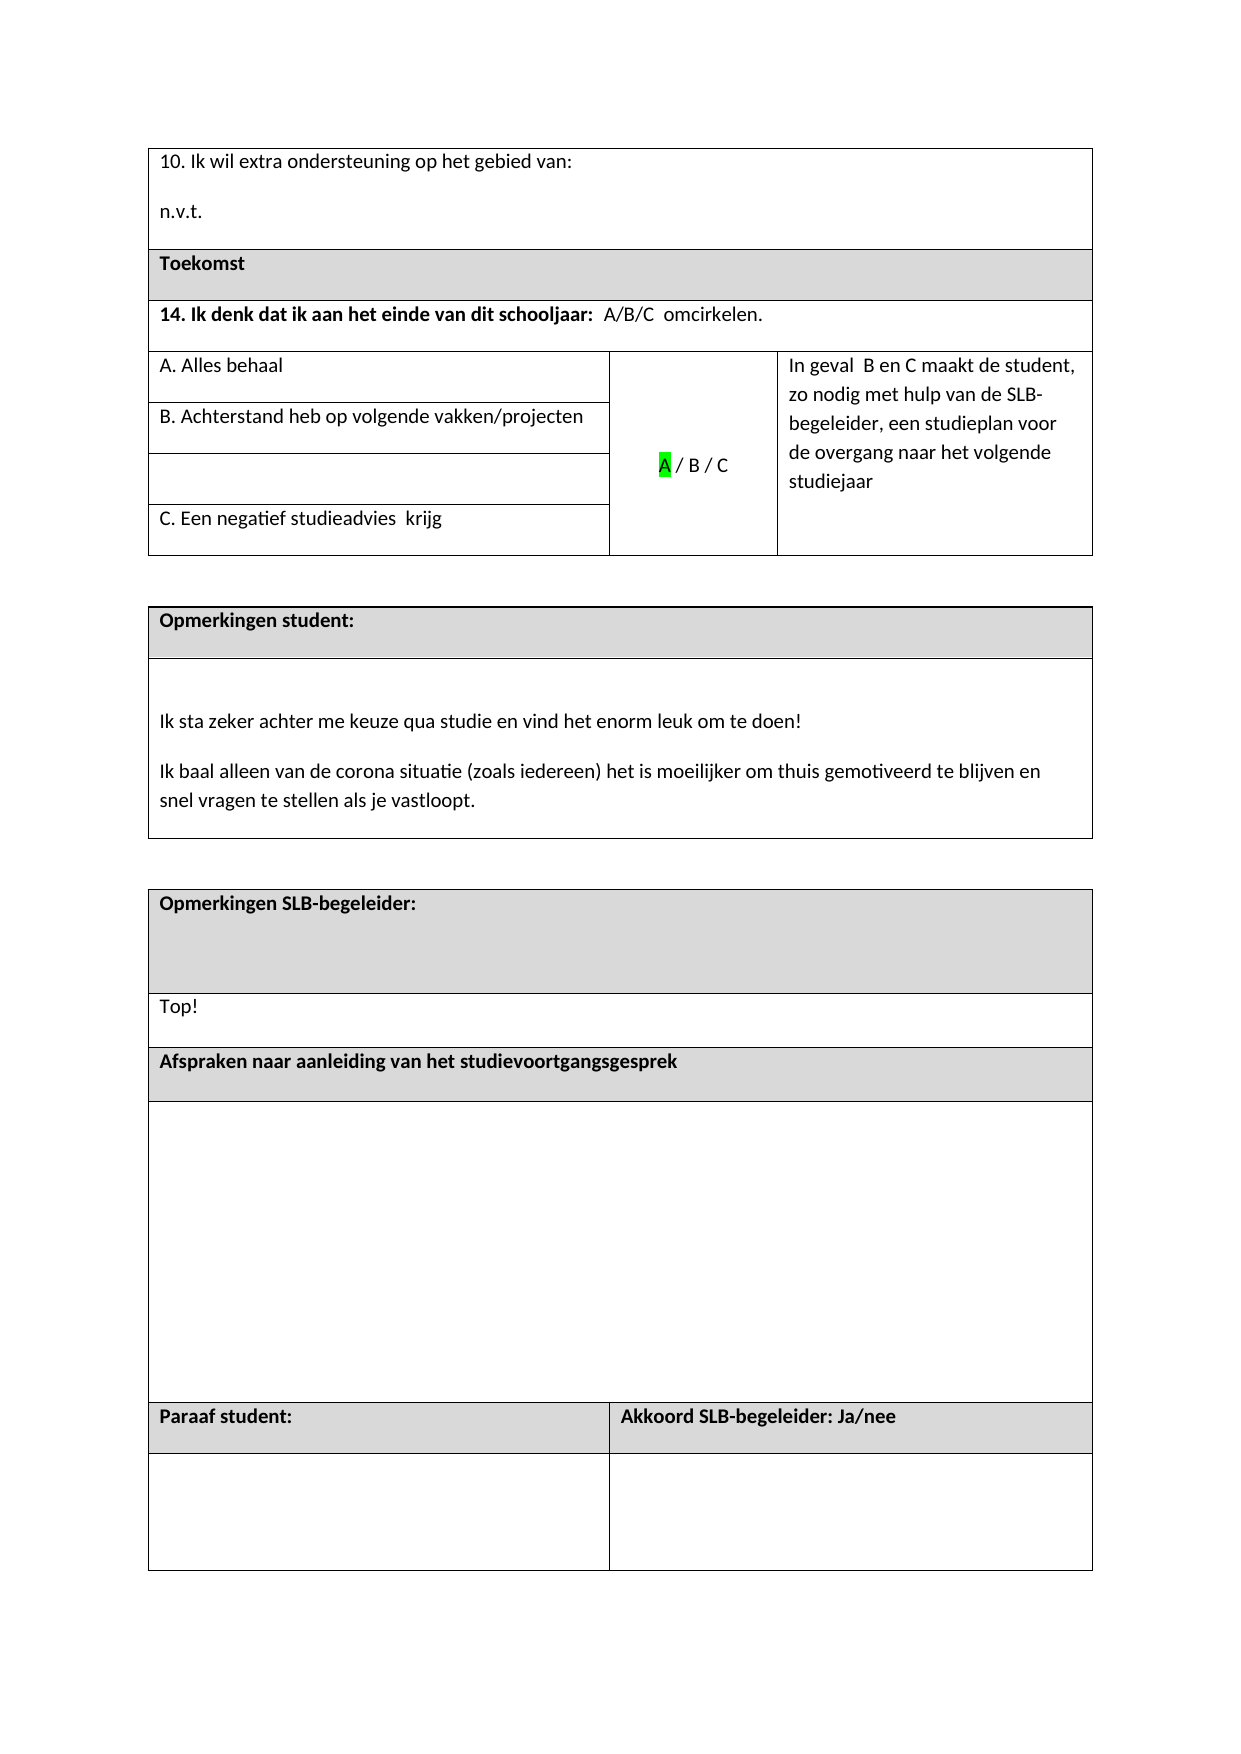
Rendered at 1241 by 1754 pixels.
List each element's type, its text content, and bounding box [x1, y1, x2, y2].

table_cell [149, 454, 609, 504]
table_cell [149, 1454, 609, 1570]
table_cell [149, 1102, 1092, 1402]
table_cell In geval B en C maakt de student, zo nodig met hulp van de SLB-begeleider, een studieplan voor de overgang naar het volgende studiejaar [778, 352, 1092, 555]
table_header Opmerkingen SLB-begeleider: [149, 890, 1092, 993]
table_cell A. Alles behaal [149, 352, 609, 402]
table_cell Top! [149, 994, 1092, 1047]
table_cell 10. Ik wil extra ondersteuning op het gebied van: n.v.t. [149, 149, 1092, 249]
table_cell B. Achterstand heb op volgende vakken/projecten [149, 403, 609, 453]
table_cell Toekomst [149, 250, 1092, 300]
table_cell [610, 1454, 1092, 1570]
table_cell C. Een negatief studieadvies krijg [149, 505, 609, 555]
table_cell Ik sta zeker achter me keuze qua studie en vind het enorm leuk om te doen! Ik baal alleen van de corona situatie (zoals iedereen) het is moeilijker om thuis gemotiveerd te blijven en snel vragen te stellen als je vastloopt. [149, 659, 1092, 838]
table_cell A / B / C [610, 352, 777, 555]
table_header Opmerkingen student: [149, 608, 1092, 657]
table_cell Paraaf student: [149, 1403, 609, 1453]
table_cell Afspraken naar aanleiding van het studievoortgangsgesprek [149, 1048, 1092, 1101]
table_cell 14. Ik denk dat ik aan het einde van dit schooljaar: A/B/C omcirkelen. [149, 301, 1092, 351]
table_cell Akkoord SLB-begeleider: Ja/nee [610, 1403, 1092, 1453]
